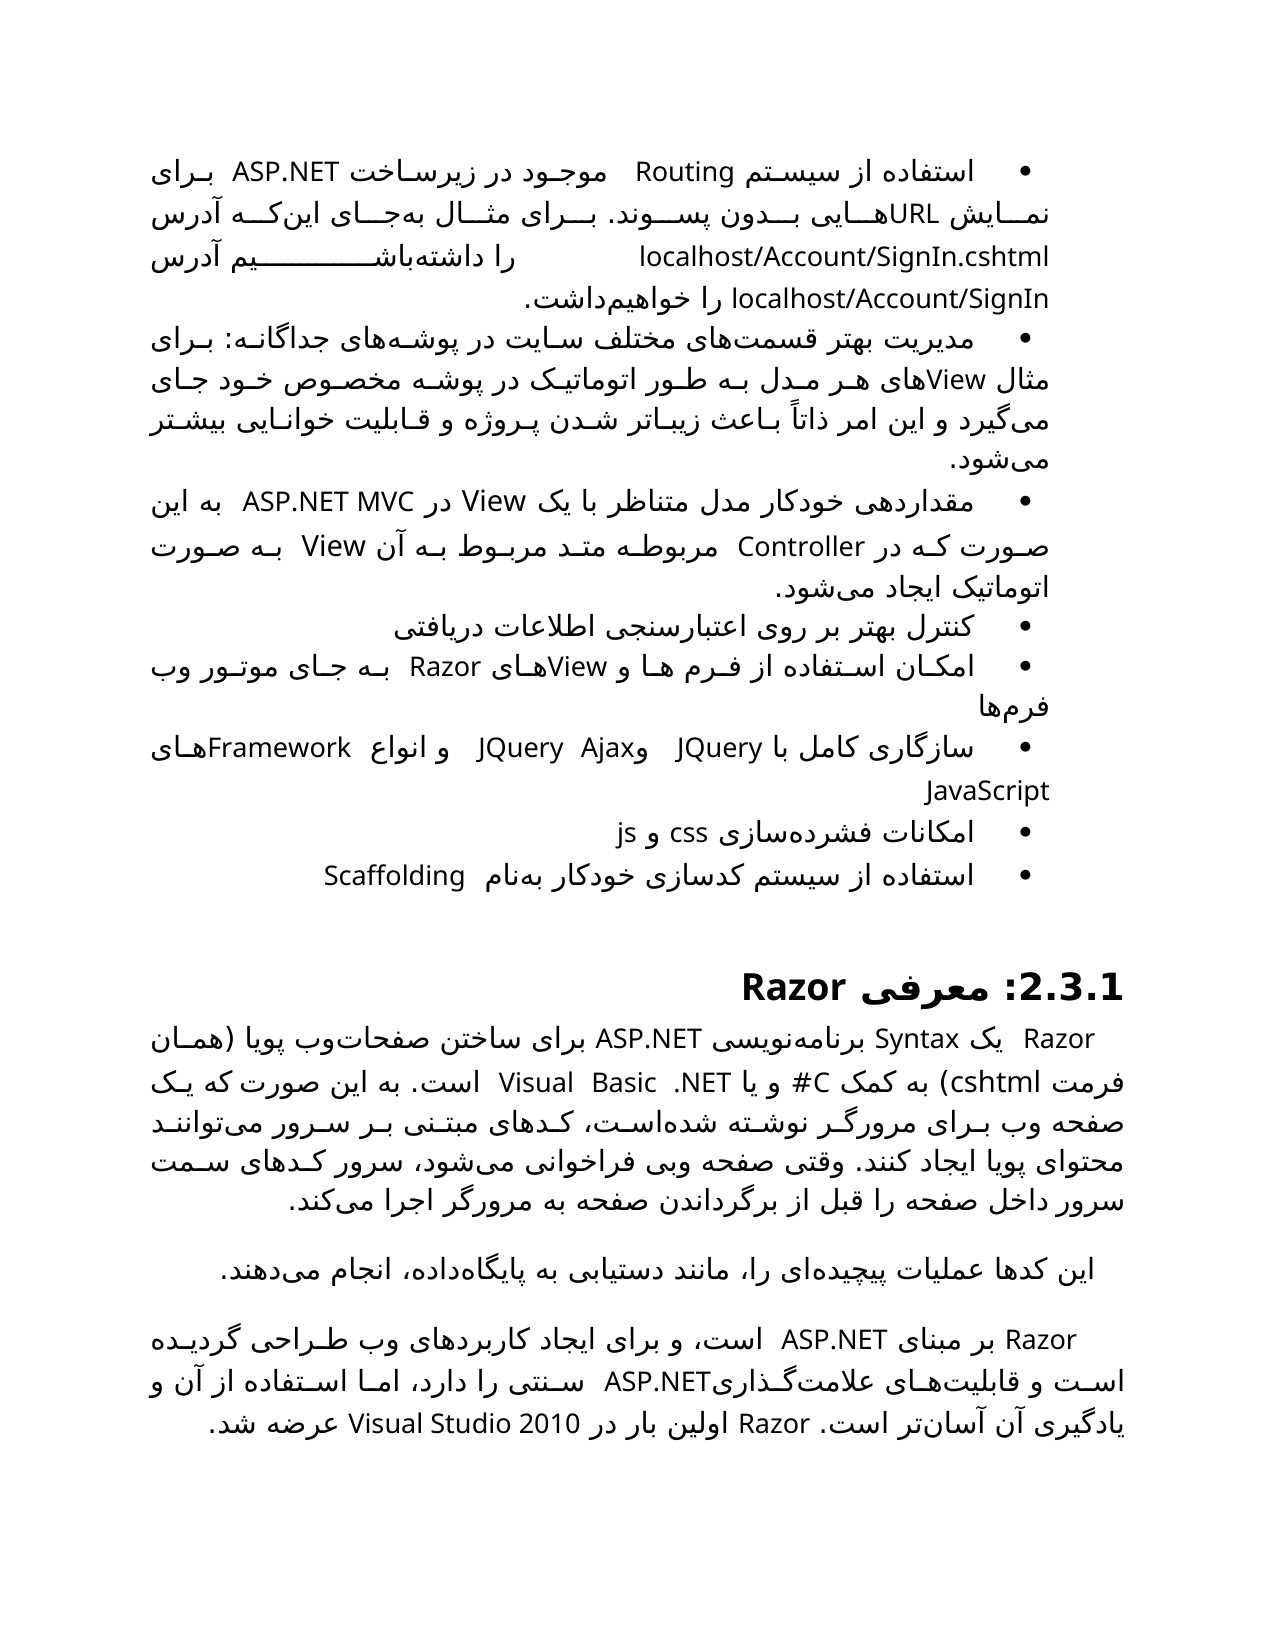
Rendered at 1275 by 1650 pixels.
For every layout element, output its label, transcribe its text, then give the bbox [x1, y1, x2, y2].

list استفاده از سیستم کدسازی خودکار به‌نام Scaffolding [150, 856, 1050, 893]
list سازگاری کامل با JQuery وJQuery Ajax و انواع Framework‌های JavaScript [150, 729, 1050, 808]
text Razor بر مبنای ASP.NET است، و برای ایجاد کاربردهای وب طراحی گردیده است و قابلیت‌های علامت‌گذاریASP.NET سنتی را دارد، اما استفاده از آن و یادگیری آن آسان‌تر است. Razor اولین بار در Visual Studio 2010 عرضه شد. [150, 1321, 1125, 1441]
list استفاده از سیستم Routing موجود در زیرساخت ASP.NET برای نمایش URLهایی بدون پسوند. برای مثال به‌جای این‌که آدرس localhost/Account/SignIn.cshtml را داشته‌باشیم آدرس localhost/Account/SignIn را خواهیم‌داشت. [150, 150, 1050, 316]
subtitle 2.3.1: معرفی Razor [150, 961, 1125, 1012]
list مقداردهی خودکار مدل متناظر با یک View در ASP.NET MVC به این صورت که در Controller مربوطه متد مربوط به آن View به صورت اتوماتیک ایجاد می‌شود. [150, 481, 1050, 604]
list امکانات فشرده‌سازی css و js [150, 813, 1050, 850]
list امکان استفاده از فرم ها و Viewهای Razor به جای موتور وب فرم‌ها [150, 648, 1050, 724]
list مدیریت بهتر قسمت‌های مختلف سایت در پوشه‌های جداگانه: برای مثال View‌های هر مدل به طور اتوماتیک در پوشه مخصوص خود جای می‌گیرد و این امر ذاتاً باعث زیباتر شدن پروژه و قابلیت خوانایی بیشتر می‌شود. [150, 322, 1050, 476]
list کنترل بهتر بر روی اعتبارسنجی اطلاعات دریافتی [150, 609, 1050, 643]
text این کدها عملیات پیچیده‌ای را، مانند دستیابی به پایگاه‌داده، انجام می‌دهند. [150, 1252, 1125, 1286]
text Razor یک Syntax برنامه‌نویسی ASP.NET برای ساختن صفحات‌وب پویا (همان فرمت cshtml) به کمک C# و یا Visual Basic .NET است. به این صورت که یک صفحه وب برای مرورگر نوشته شده‌است، کدهای مبتنی بر سرور می‌توانند محتوای پویا ایجاد کنند. وقتی صفحه وبی فراخوانی می‌شود، سرور کدهای سمت سرور داخل صفحه را قبل از برگرداندن صفحه به مرورگر اجرا می‌کند. [150, 1019, 1125, 1218]
